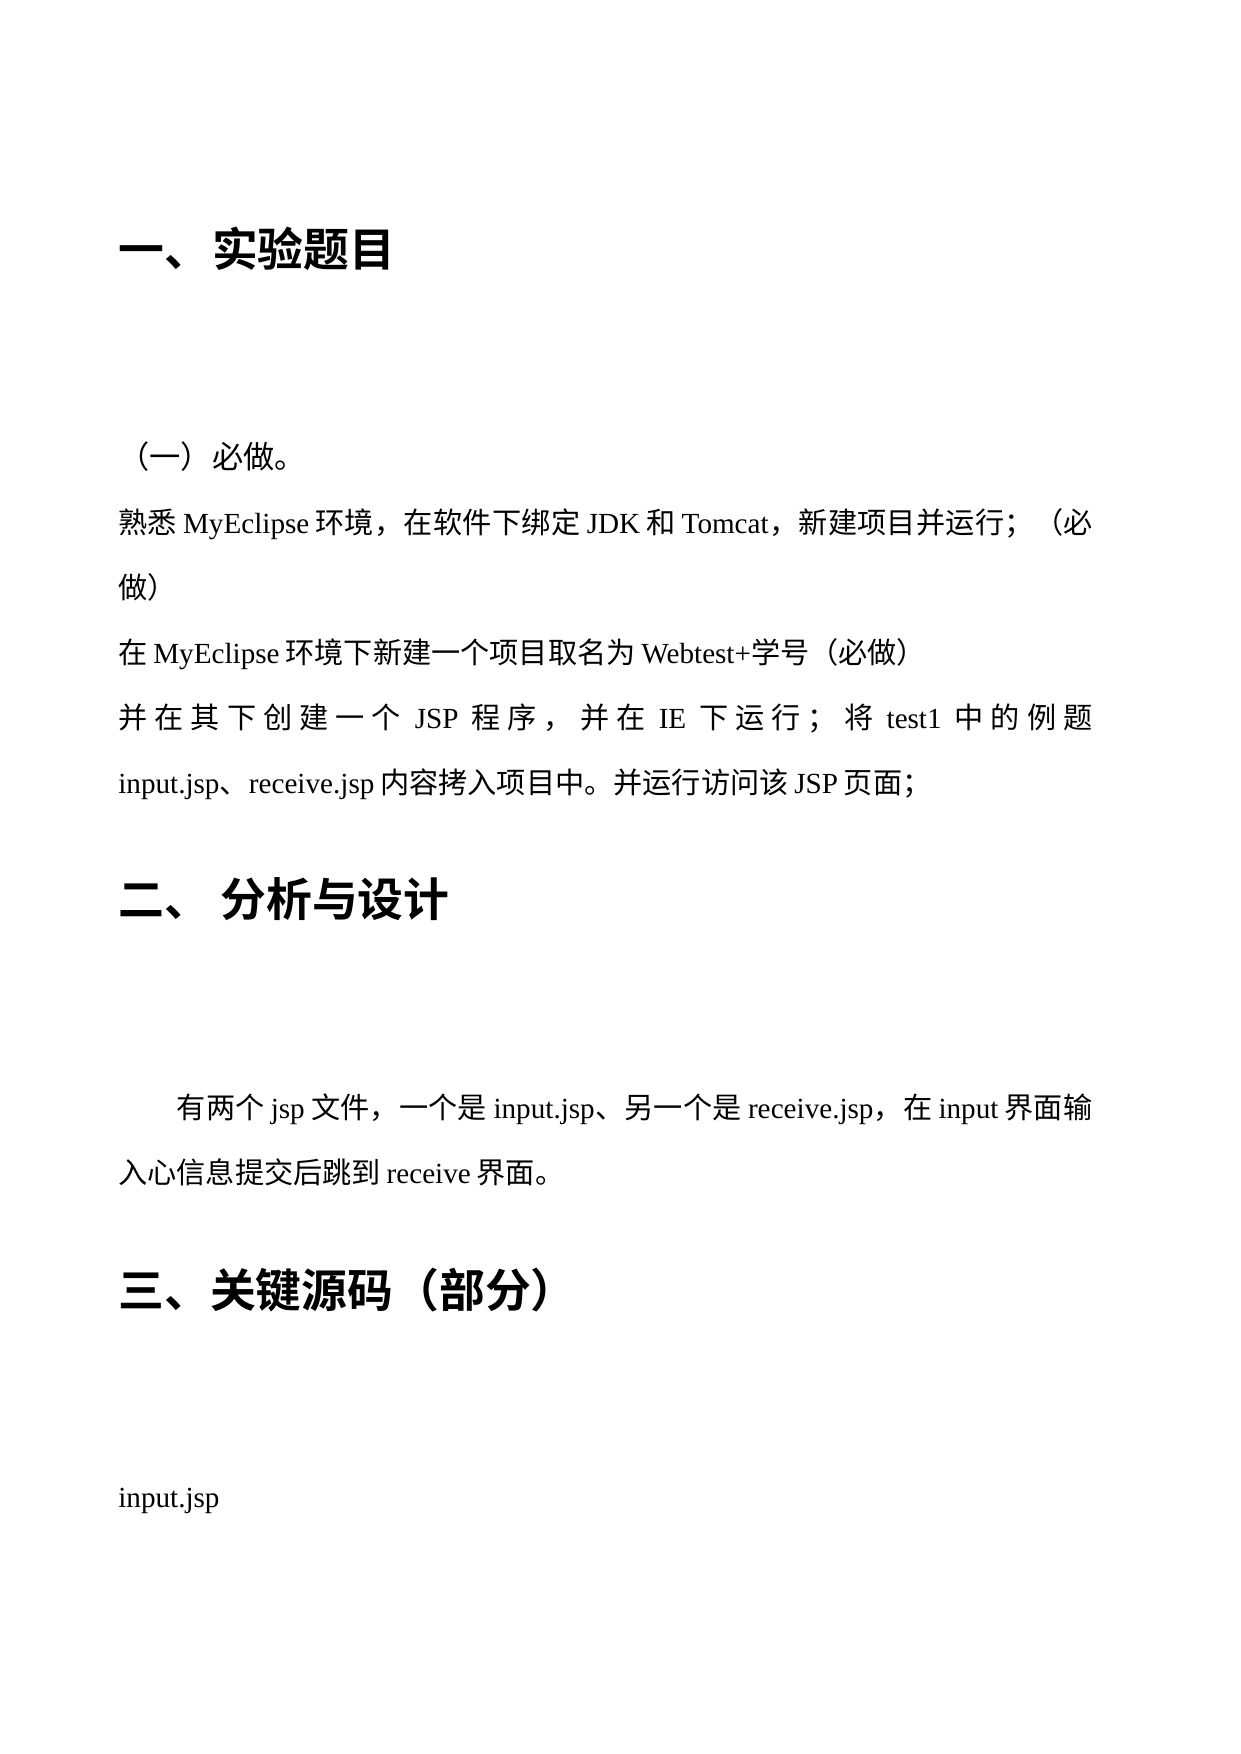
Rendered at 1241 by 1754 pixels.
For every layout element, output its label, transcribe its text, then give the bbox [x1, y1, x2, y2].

text 并在其下创建一个JSP程序，并在IE下运行；将test1中的例题input.jsp、receive.jsp内容拷入项目中。并运行访问该JSP页面； [118, 683, 1093, 813]
text 熟悉MyEclipse环境，在软件下绑定JDK和Tomcat，新建项目并运行；（必做） [118, 488, 1093, 618]
list 有两个jsp文件，一个是input.jsp、另一个是receive.jsp，在input界面输入心信息提交后跳到receive界面。 [118, 1074, 1093, 1204]
subtitle 二、 分析与设计 [118, 848, 1093, 946]
subtitle 实验题目 [118, 197, 1093, 295]
text （一）必做。 [118, 423, 1093, 488]
subtitle 三、关键源码（部分） [118, 1239, 1093, 1337]
text 在MyEclipse环境下新建一个项目取名为Webtest+学号（必做） [118, 618, 1093, 683]
list input.jsp [118, 1464, 1093, 1529]
